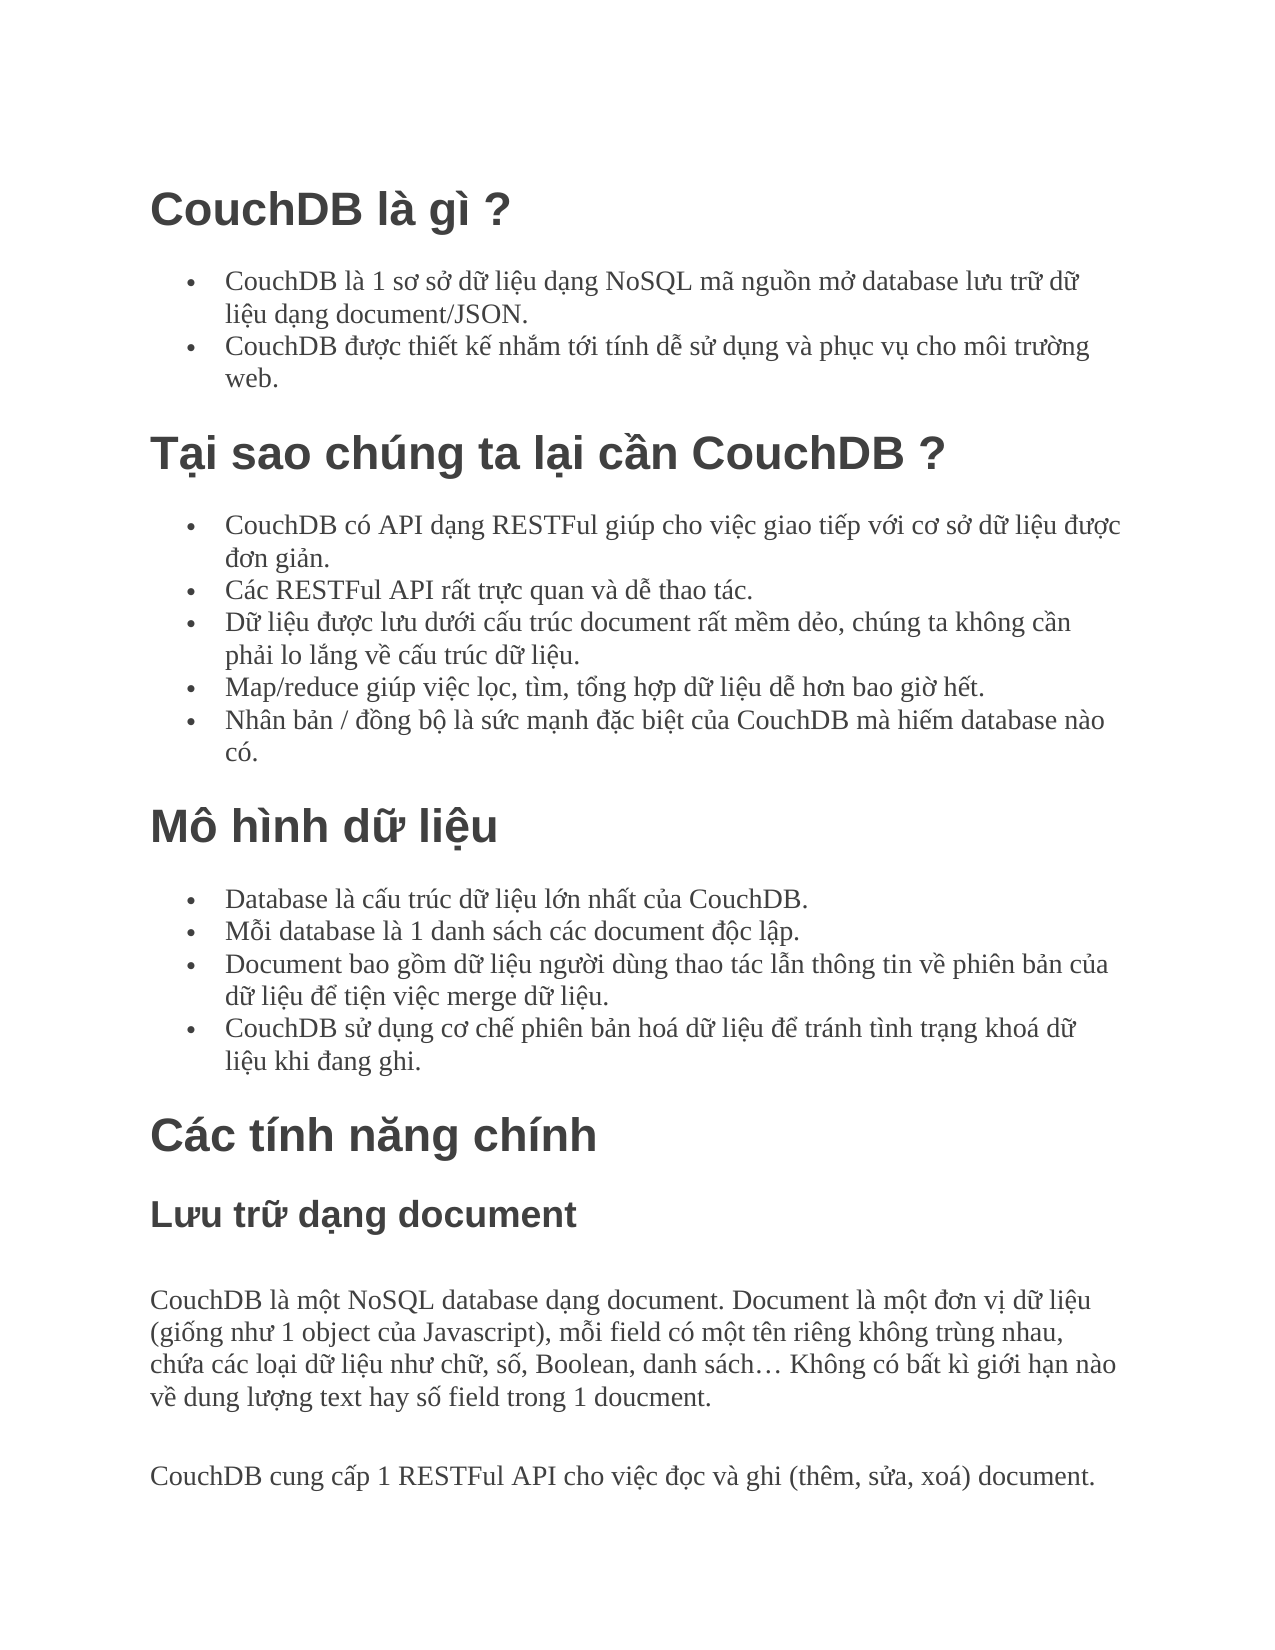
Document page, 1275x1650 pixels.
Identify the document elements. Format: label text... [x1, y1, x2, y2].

text CouchDB là một NoSQL database dạng document. Document là một đơn vị dữ liệu (giống như 1 object của Javascript), mỗi field có một tên riêng không trùng nhau, chứa các loại dữ liệu như chữ, số, Boolean, danh sách… Không có bất kì giới hạn nào về dung lượng text hay số field trong 1 doucment. [150, 1283, 1125, 1412]
list CouchDB là 1 sơ sở dữ liệu dạng NoSQL mã nguồn mở database lưu trữ dữ liệu dạng document/JSON. [187, 264, 1125, 329]
list Document bao gồm dữ liệu người dùng thao tác lẫn thông tin về phiên bản của dữ liệu để tiện việc merge dữ liệu. [187, 947, 1125, 1011]
text Các tính năng chính [150, 1107, 1125, 1161]
text Tại sao chúng ta lại cần CouchDB ? [150, 425, 1125, 479]
list Các RESTFul API rất trực quan và dễ thao tác. [187, 573, 1125, 606]
list Dữ liệu được lưu dưới cấu trúc document rất mềm dẻo, chúng ta không cần phải lo lắng về cấu trúc dữ liệu. [187, 606, 1125, 670]
text CouchDB cung cấp 1 RESTFul API cho việc đọc và ghi (thêm, sửa, xoá) document. [150, 1459, 1125, 1492]
list Nhân bản / đồng bộ là sức mạnh đặc biệt của CouchDB mà hiếm database nào có. [187, 703, 1125, 767]
text Mô hình dữ liệu [150, 799, 1125, 853]
list Mỗi database là 1 danh sách các document độc lập. [187, 914, 1125, 947]
list Map/reduce giúp việc lọc, tìm, tổng hợp dữ liệu dễ hơn bao giờ hết. [187, 670, 1125, 703]
text CouchDB là gì ? [150, 181, 1125, 235]
list Database là cấu trúc dữ liệu lớn nhất của CouchDB. [187, 882, 1125, 914]
text Lưu trữ dạng document [150, 1193, 1125, 1236]
list CouchDB có API dạng RESTFul giúp cho việc giao tiếp với cơ sở dữ liệu được đơn giản. [187, 508, 1125, 573]
list CouchDB được thiết kế nhắm tới tính dễ sử dụng và phục vụ cho môi trường web. [187, 329, 1125, 394]
list CouchDB sử dụng cơ chế phiên bản hoá dữ liệu để tránh tình trạng khoá dữ liệu khi đang ghi. [187, 1011, 1125, 1076]
